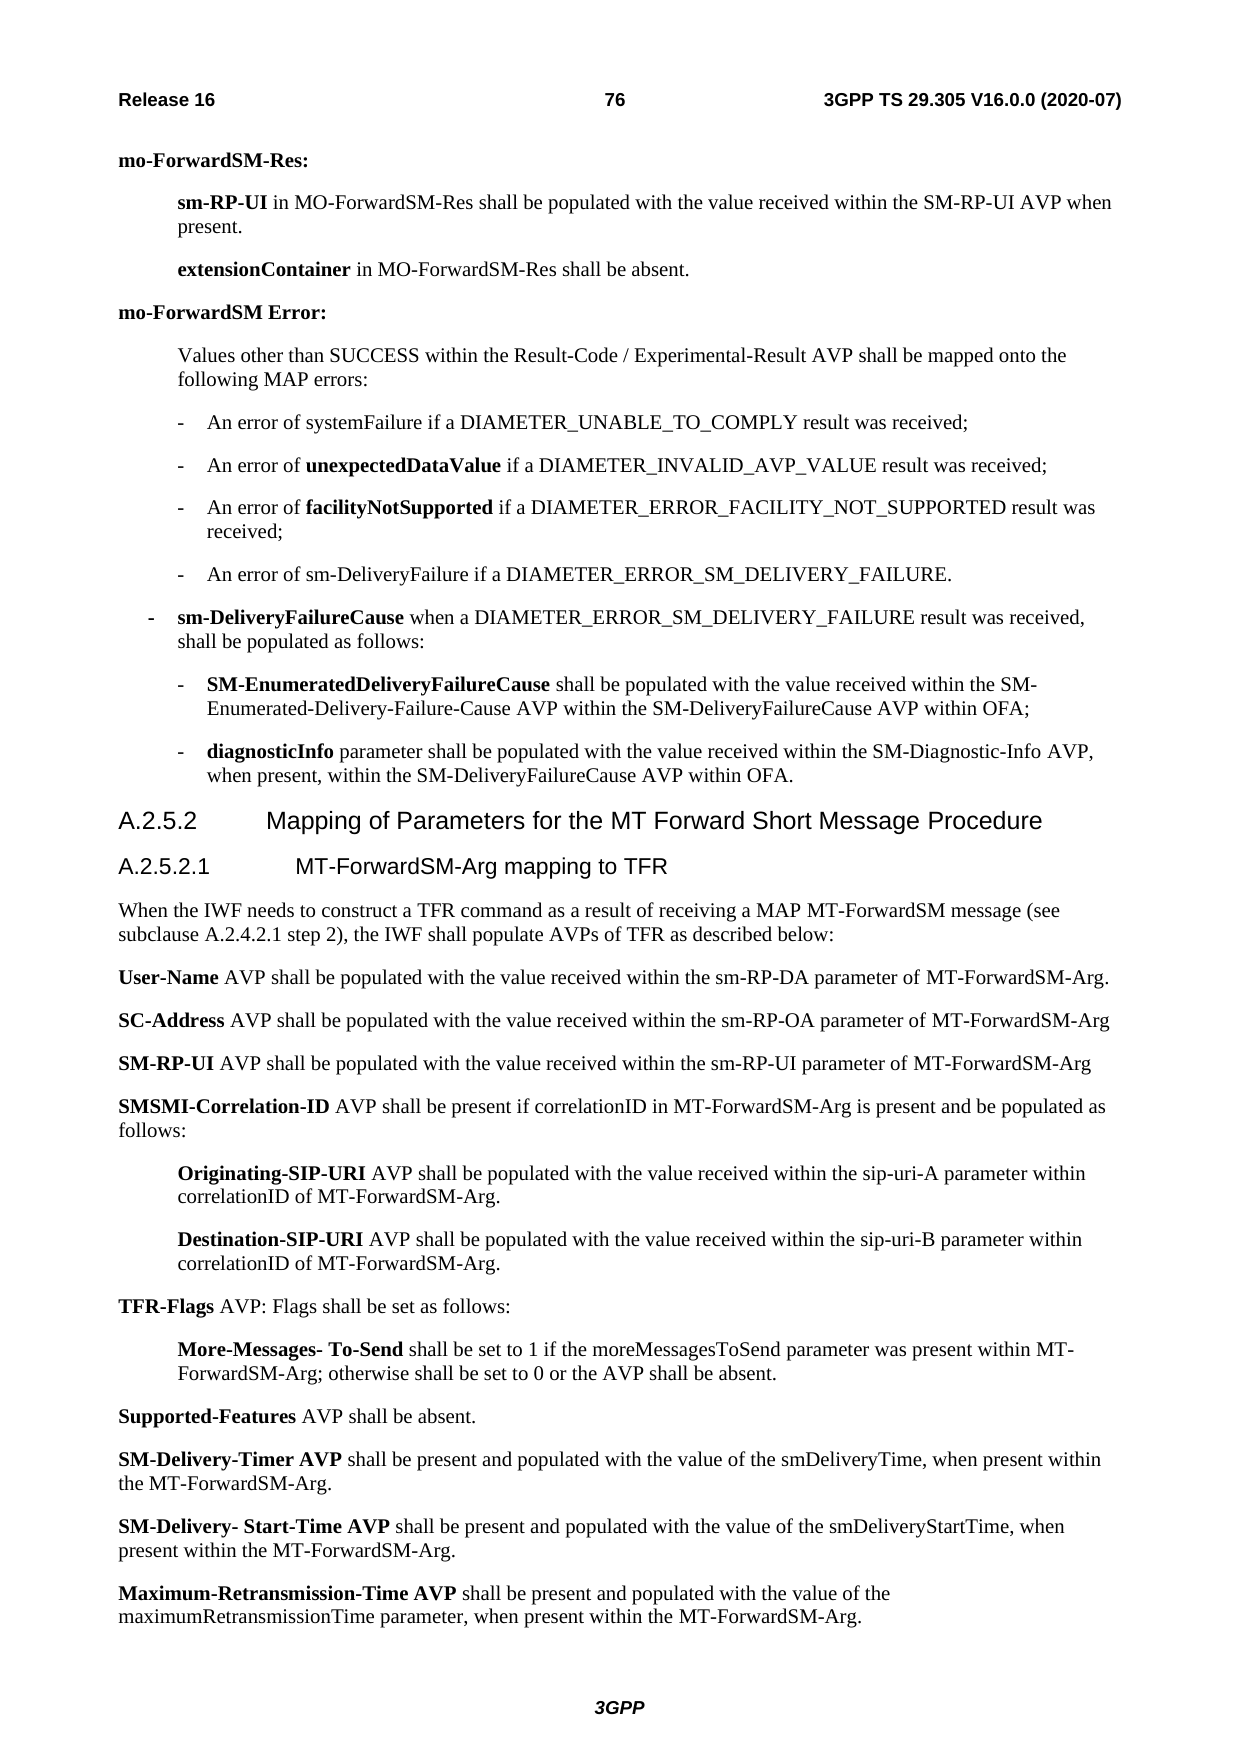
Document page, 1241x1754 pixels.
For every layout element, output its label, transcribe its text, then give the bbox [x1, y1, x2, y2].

text SMSMI-Correlation-ID AVP shall be present if correlationID in MT-ForwardSM-Arg is present and be populated as follows: [118, 1093, 1122, 1142]
text SM-Delivery- Start-Time AVP shall be present and populated with the value of the smDeliveryStartTime, when present within the MT-ForwardSM-Arg. [118, 1513, 1122, 1562]
text Values other than SUCCESS within the Result-Code / Experimental-Result AVP shall be mapped onto the following MAP errors: [148, 343, 1122, 391]
text SM-Delivery-Timer AVP shall be present and populated with the value of the smDeliveryTime, when present within the MT-ForwardSM-Arg. [118, 1447, 1122, 1495]
text Supported-Features AVP shall be absent. [118, 1404, 1122, 1428]
subtitle A.2.5.2.1 MT-ForwardSM-Arg mapping to TFR [118, 853, 1122, 879]
text More-Messages- To-Send shall be set to 1 if the moreMessagesToSend parameter was present within MT-ForwardSM-Arg; otherwise shall be set to 0 or the AVP shall be absent. [177, 1337, 1122, 1385]
text - An error of unexpectedDataValue if a DIAMETER_INVALID_AVP_VALUE result was received; [177, 452, 1122, 477]
text Originating-SIP-URI AVP shall be populated with the value received within the sip-uri-A parameter within correlationID of MT-ForwardSM-Arg. [177, 1160, 1122, 1208]
text Maximum-Retransmission-Time AVP shall be present and populated with the value of the maximumRetransmissionTime parameter, when present within the MT-ForwardSM-Arg. [118, 1580, 1122, 1628]
text mo-ForwardSM Error: [118, 300, 1122, 324]
text sm-RP-UI in MO-ForwardSM-Res shall be populated with the value received within the SM-RP-UI AVP when present. [177, 190, 1122, 238]
text - An error of sm-DeliveryFailure if a DIAMETER_ERROR_SM_DELIVERY_FAILURE. [177, 562, 1122, 586]
text SM-RP-UI AVP shall be populated with the value received within the sm-RP-UI parameter of MT-ForwardSM-Arg [118, 1051, 1122, 1075]
text - An error of facilityNotSupported if a DIAMETER_ERROR_FACILITY_NOT_SUPPORTED result was received; [177, 495, 1122, 543]
text - An error of systemFailure if a DIAMETER_UNABLE_TO_COMPLY result was received; [177, 410, 1122, 434]
text mo-ForwardSM-Res: [118, 147, 1122, 172]
text User-Name AVP shall be populated with the value received within the sm-RP-DA parameter of MT-ForwardSM-Arg. [118, 965, 1122, 989]
text - SM-EnumeratedDeliveryFailureCause shall be populated with the value received within the SM-Enumerated-Delivery-Failure-Cause AVP within the SM-DeliveryFailureCause AVP within OFA; [177, 672, 1122, 720]
text When the IWF needs to construct a TFR command as a result of receiving a MAP MT-ForwardSM message (see subclause A.2.4.2.1 step 2), the IWF shall populate AVPs of TFR as described below: [118, 898, 1122, 946]
text extensionContainer in MO-ForwardSM-Res shall be absent. [177, 257, 1122, 281]
text - diagnosticInfo parameter shall be populated with the value received within the SM-Diagnostic-Info AVP, when present, within the SM-DeliveryFailureCause AVP within OFA. [177, 739, 1122, 787]
text SC-Address AVP shall be populated with the value received within the sm-RP-OA parameter of MT-ForwardSM-Arg [118, 1008, 1122, 1032]
text TFR-Flags AVP: Flags shall be set as follows: [118, 1294, 1122, 1318]
text - sm-DeliveryFailureCause when a DIAMETER_ERROR_SM_DELIVERY_FAILURE result was received, shall be populated as follows: [148, 605, 1122, 653]
subtitle A.2.5.2 Mapping of Parameters for the MT Forward Short Message Procedure [118, 806, 1122, 834]
text Destination-SIP-URI AVP shall be populated with the value received within the sip-uri-B parameter within correlationID of MT-ForwardSM-Arg. [177, 1227, 1122, 1275]
